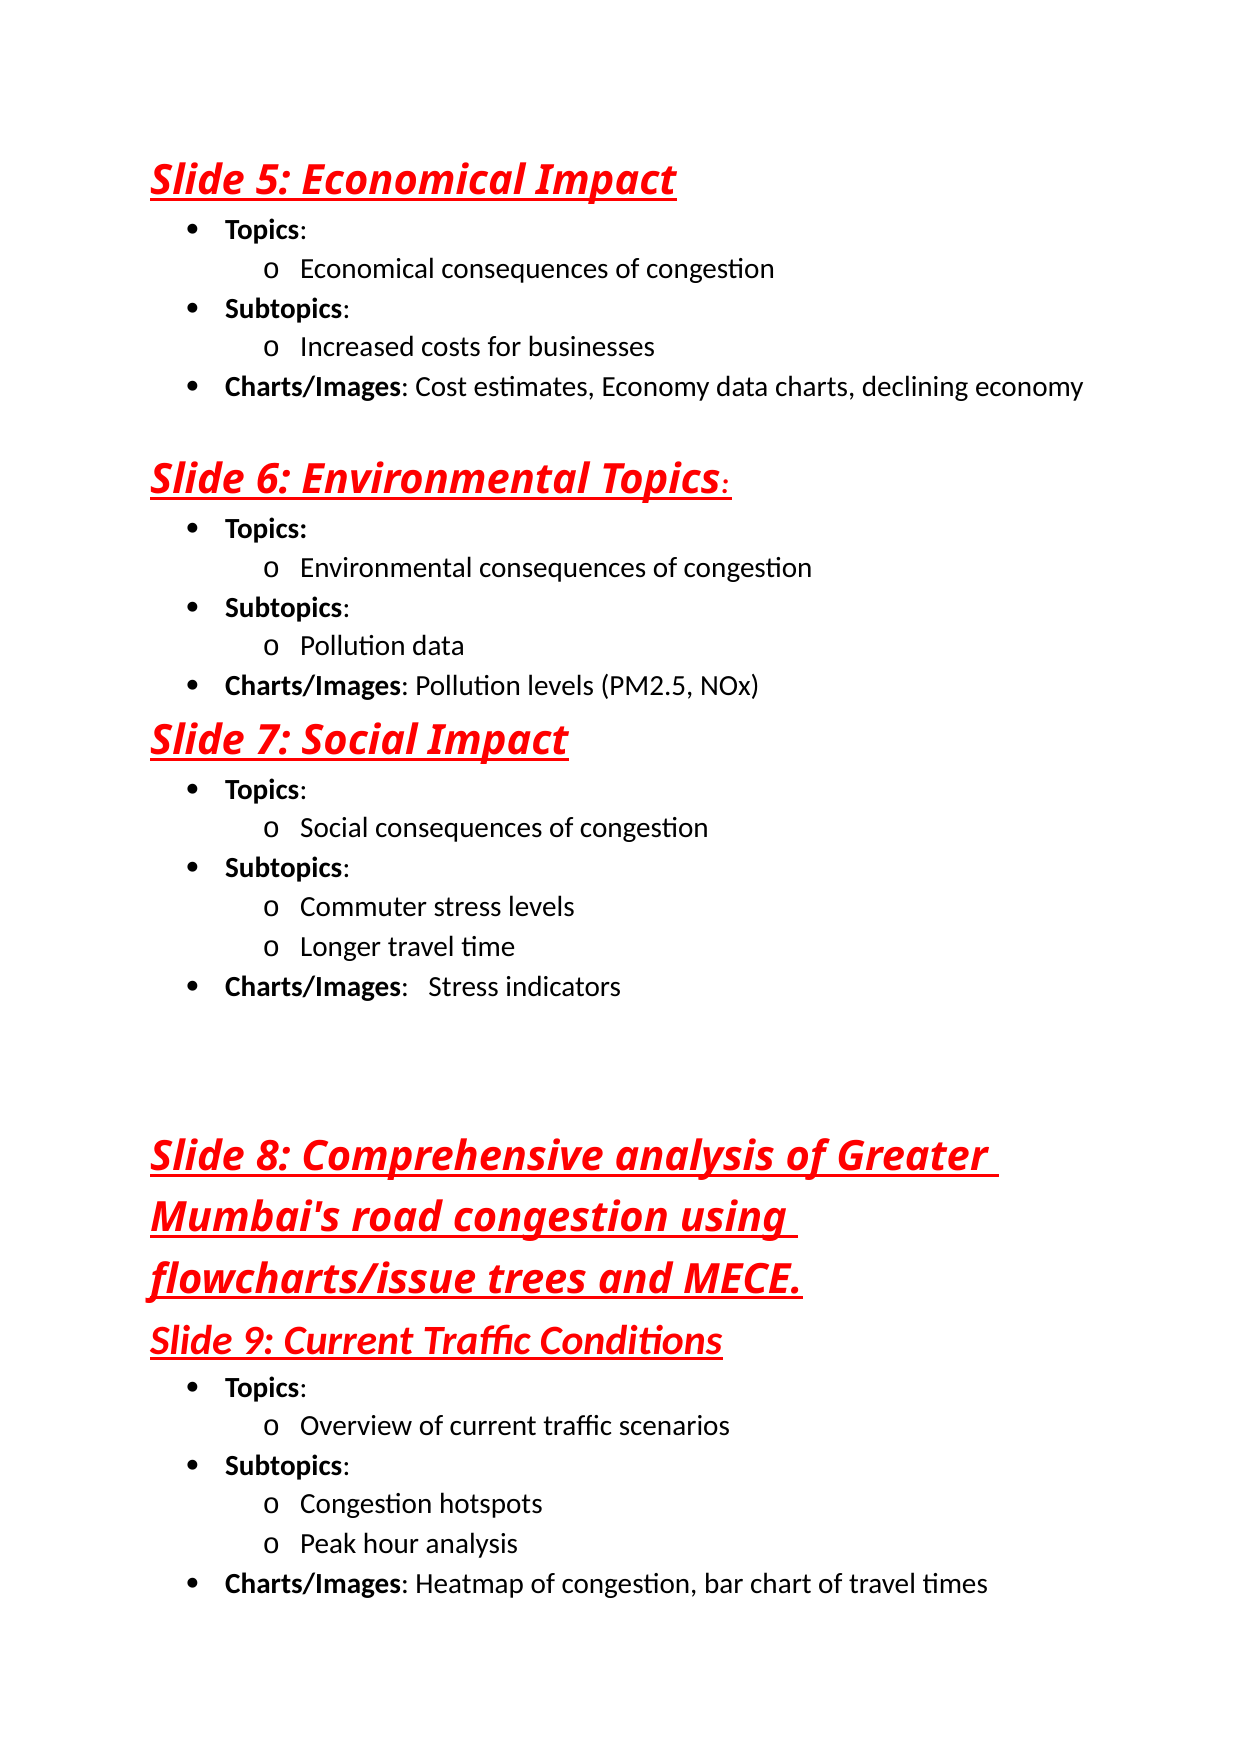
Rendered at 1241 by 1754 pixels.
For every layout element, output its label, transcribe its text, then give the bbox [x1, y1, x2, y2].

subtitle Slide 6: Environmental Topics: [150, 449, 1090, 506]
list Peak hour analysis [262, 1526, 1090, 1563]
list Charts/Images: Pollution levels (PM2.5, NOx) [187, 667, 1090, 703]
list Charts/Images: Heatmap of congestion, bar chart of travel times [187, 1566, 1090, 1601]
list Pollution data [262, 627, 1090, 664]
list Charts/Images: Cost estimates, Economy data charts, declining economy [187, 368, 1090, 404]
list Charts/Images: Stress indicators [187, 968, 1090, 1004]
list Subtopics: [187, 589, 1090, 624]
subtitle Slide 7: Social Impact [150, 710, 1090, 767]
list Environmental consequences of congestion [262, 549, 1090, 586]
list Commuter stress levels [262, 888, 1090, 925]
subtitle Slide 9: Current Traffic Conditions [150, 1314, 1090, 1365]
list Topics: [187, 211, 1090, 247]
list Subtopics: [187, 290, 1090, 325]
list Increased costs for businesses [262, 328, 1090, 365]
list Topics: [187, 1369, 1090, 1404]
subtitle Slide 5: Economical Impact [150, 150, 1090, 207]
list Congestion hotspots [262, 1486, 1090, 1523]
list Social consequences of congestion [262, 809, 1090, 847]
list Topics: [187, 510, 1090, 546]
list Topics: [187, 771, 1090, 807]
list Economical consequences of congestion [262, 250, 1090, 287]
list Overview of current traffic scenarios [262, 1407, 1090, 1444]
list Subtopics: [187, 849, 1090, 885]
subtitle Slide 8: Comprehensive analysis of Greater Mumbai's road congestion using flowcharts/issue trees and MECE. [150, 1126, 1090, 1305]
list Subtopics: [187, 1447, 1090, 1483]
list Longer travel time [262, 928, 1090, 965]
